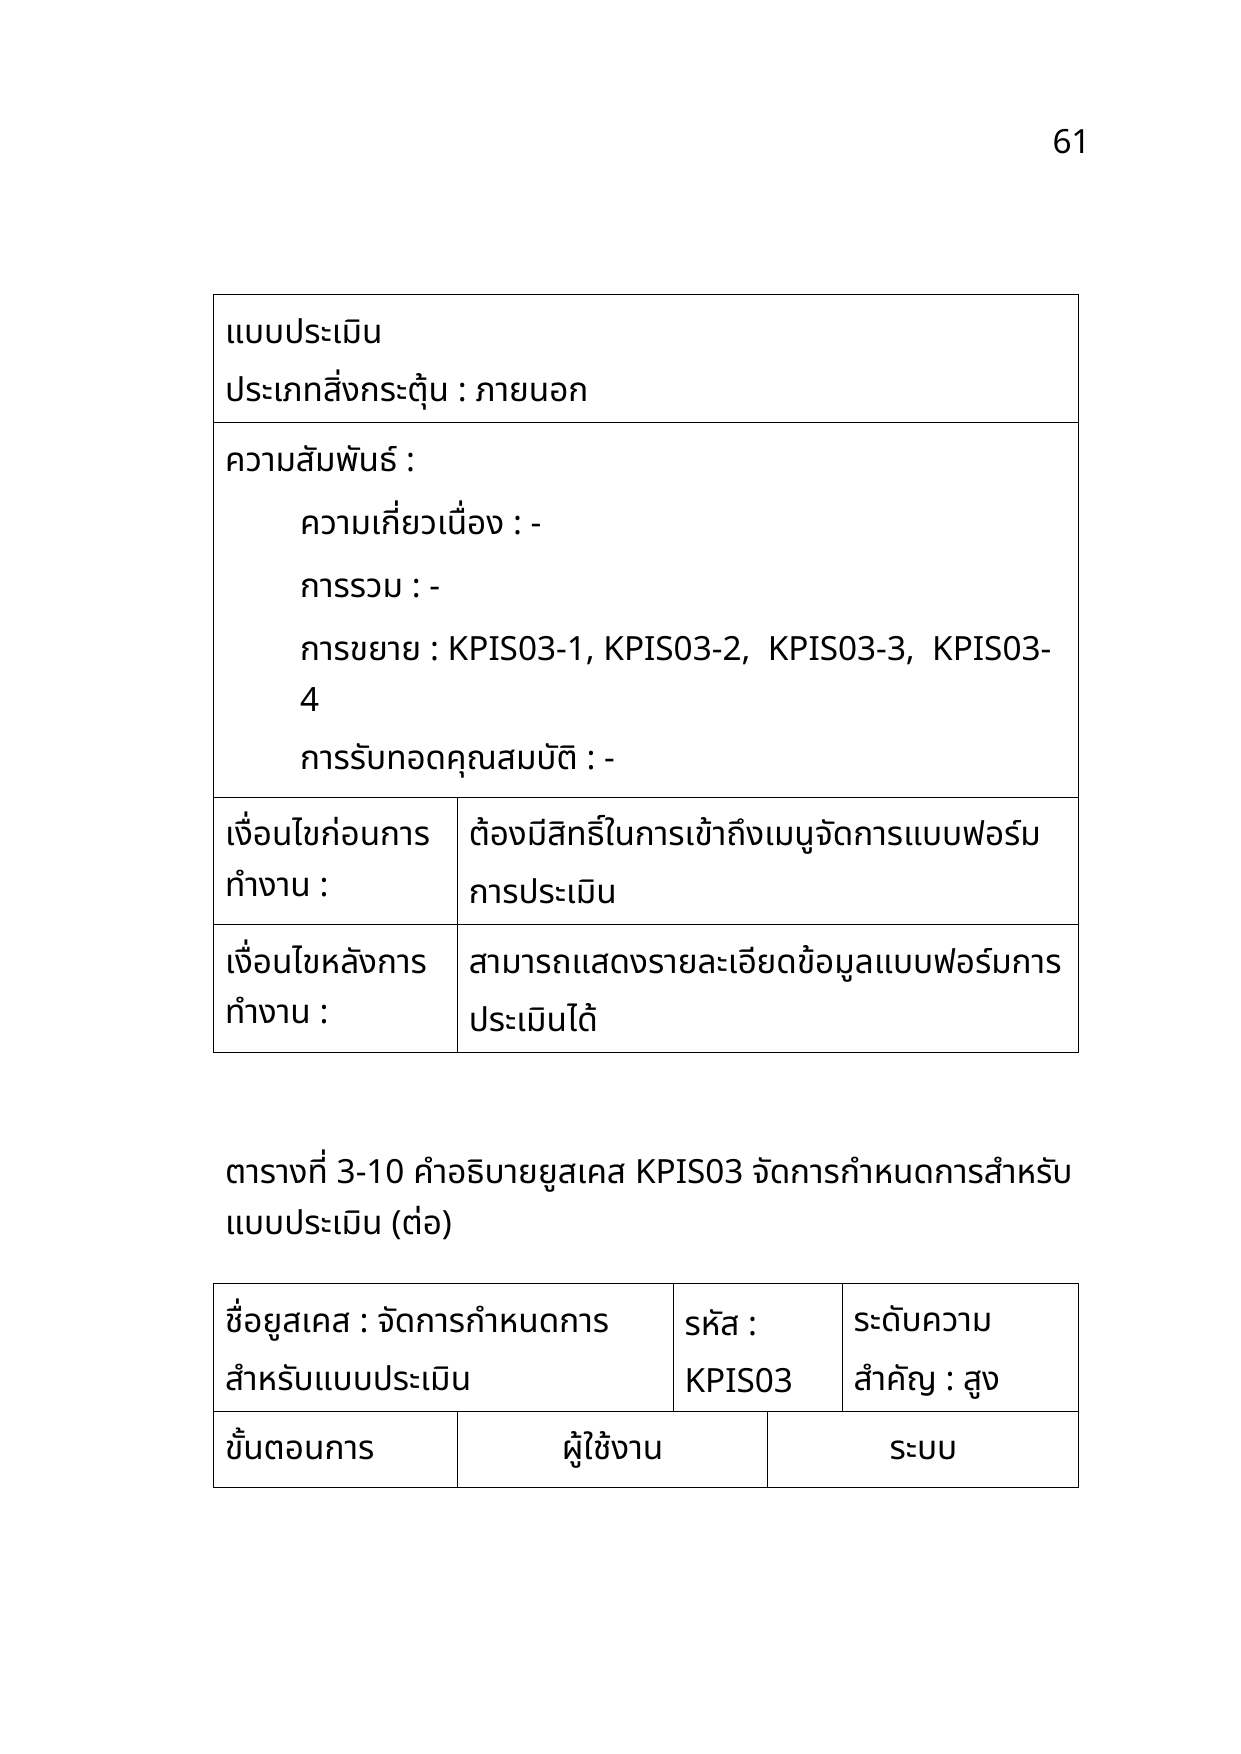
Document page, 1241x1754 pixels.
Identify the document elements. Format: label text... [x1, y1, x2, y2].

table_header ชื่อยูสเคส : จัดการกำหนดการสำหรับแบบประเมิน [214, 1284, 673, 1411]
table_cell เงื่อนไขหลังการทำงาน : [214, 925, 457, 1052]
table_cell ระบบ [768, 1412, 1078, 1487]
table_cell ความสัมพันธ์ : ความเกี่ยวเนื่อง : - การรวม : - การขยาย : KPIS03-1, KPIS03-2, KPIS03-3, KPIS03-4 การรับทอดคุณสมบัติ : - [214, 423, 1078, 797]
text ตารางที่ 3-10 คำอธิบายยูสเคส KPIS03 จัดการกำหนดการสำหรับแบบประเมิน (ต่อ) [225, 1148, 1090, 1249]
table_cell ต้องมีสิทธิ์ในการเข้าถึงเมนูจัดการแบบฟอร์มการประเมิน [458, 798, 1078, 924]
table_cell สามารถแสดงรายละเอียดข้อมูลแบบฟอร์มการประเมินได้ [458, 925, 1078, 1052]
table_cell เงื่อนไขก่อนการทำงาน : [214, 798, 457, 924]
table_header ระดับความสำคัญ : สูง [843, 1284, 1078, 1411]
table_cell ผู้ใช้งาน [458, 1412, 767, 1487]
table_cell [214, 295, 1078, 422]
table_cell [214, 1412, 457, 1487]
table_header รหัส : KPIS03 [674, 1284, 842, 1411]
